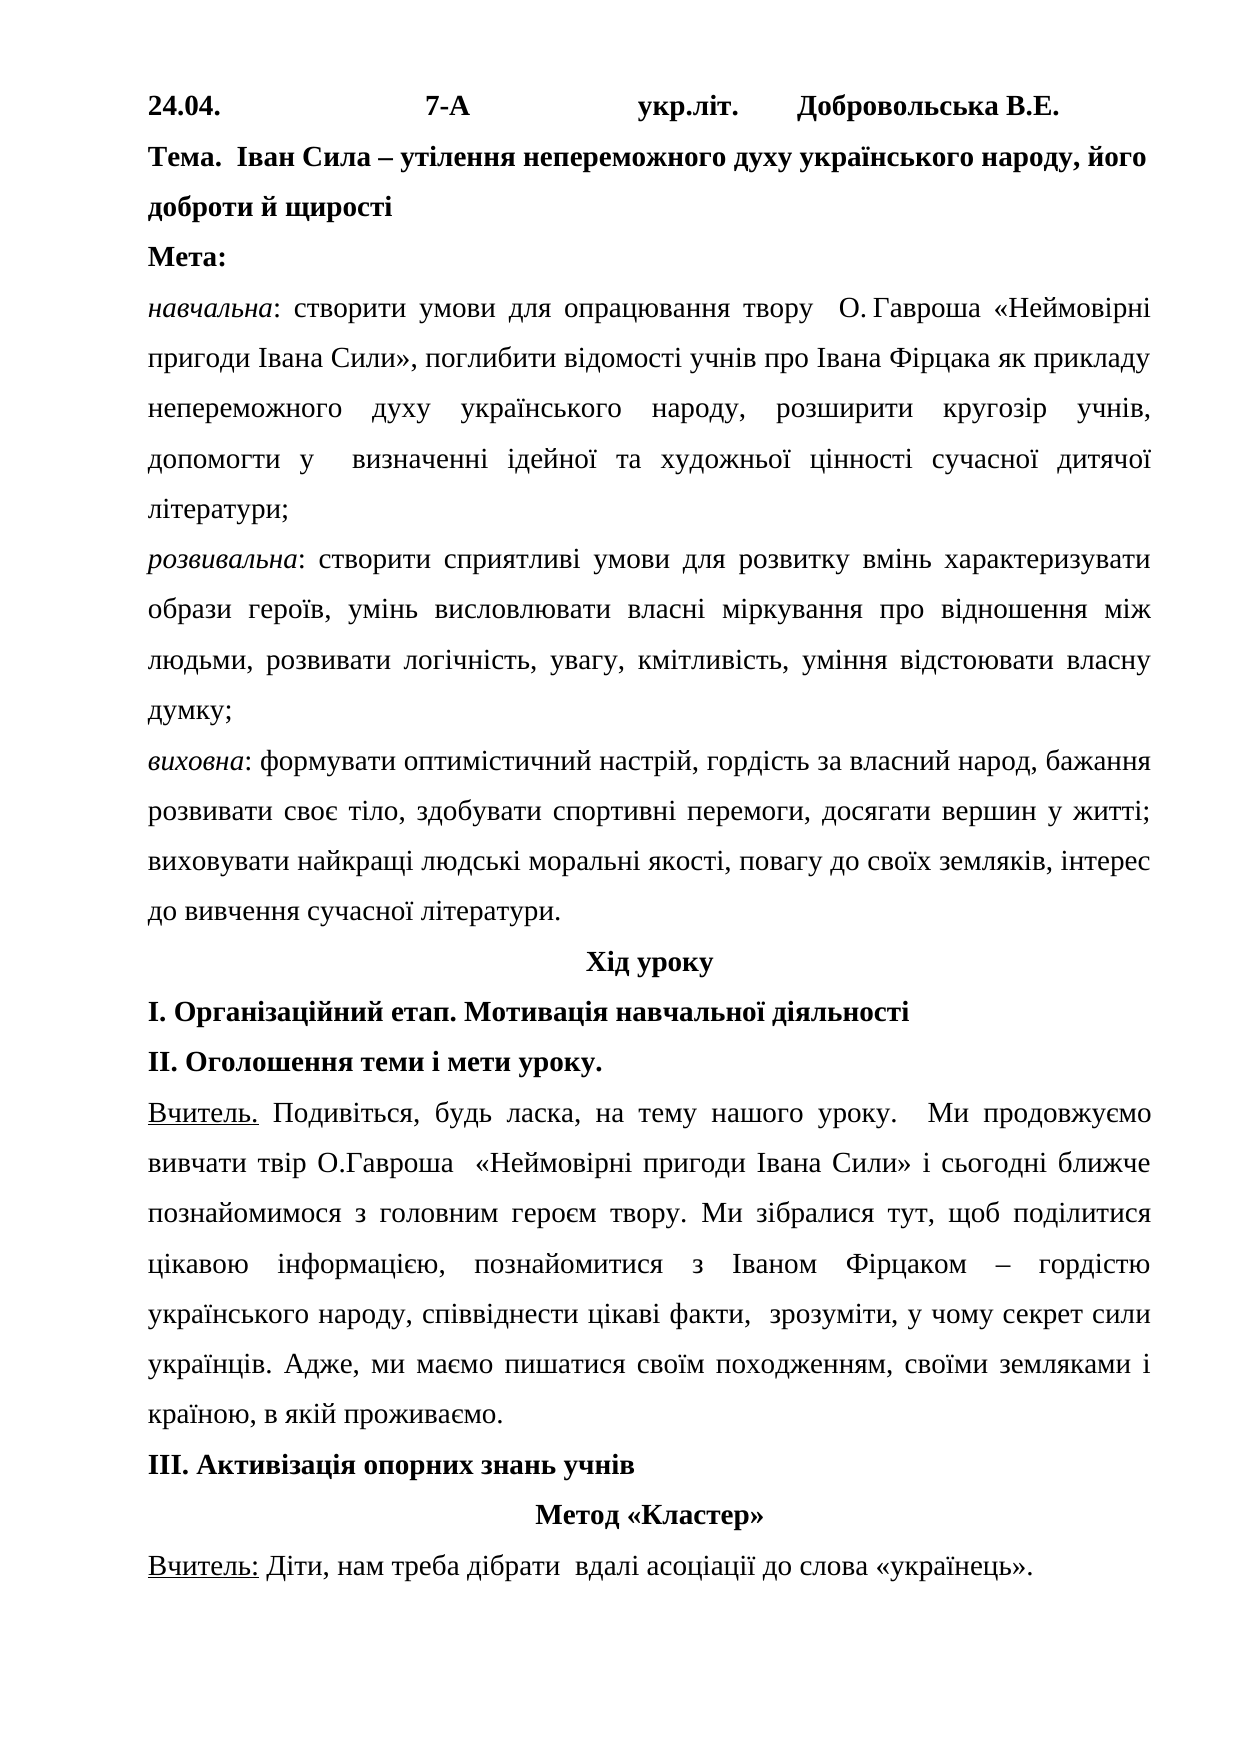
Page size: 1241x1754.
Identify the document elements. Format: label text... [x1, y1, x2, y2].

text ІІІ. Активізація опорних знань учнів [148, 1447, 1152, 1481]
text Тема. Іван Сила – утілення непереможного духу українського народу, його доброти й щирості [148, 139, 1152, 223]
text 24.04. 7-А укр.літ. Добровольська В.Е. [148, 88, 1152, 122]
text виховна: формувати оптимістичний настрій, гордість за власний народ, бажання розвивати своє тіло, здобувати спортивні перемоги, досягати вершин у житті; виховувати найкращі людські моральні якості, повагу до своїх земляків, інтерес до вивчення сучасної літератури. [148, 743, 1152, 927]
text Мета: [148, 239, 1152, 273]
text ІІ. Оголошення теми і мети уроку. [148, 1044, 1152, 1078]
text Хід уроку [148, 944, 1152, 977]
text розвивальна: створити сприятливі умови для розвитку вмінь характеризувати образи героїв, умінь висловлювати власні міркування про відношення між людьми, розвивати логічність, увагу, кмітливість, уміння відстоювати власну думку; [148, 541, 1152, 726]
text І. Організаційний етап. Мотивація навчальної діяльності [148, 994, 1152, 1028]
text Метод «Кластер» [148, 1497, 1152, 1531]
text навчальна: створити умови для опрацювання твору О. Гавроша «Неймовірні пригоди Івана Сили», поглибити відомості учнів про Івана Фірцака як прикладу непереможного духу українського народу, розширити кругозір учнів, допомогти у визначенні ідейної та художньої цінності сучасної дитячої літератури; [148, 290, 1152, 524]
text Вчитель. Подивіться, будь ласка, на тему нашого уроку. Ми продовжуємо вивчати твір О.Гавроша «Неймовірні пригоди Івана Сили» і сьогодні ближче познайомимося з головним героєм твору. Ми зібралися тут, щоб поділитися цікавою інформацією, познайомитися з Іваном Фірцаком – гордістю українського народу, співвіднести цікаві факти, зрозуміти, у чому секрет сили українців. Адже, ми маємо пишатися своїм походженням, своїми земляками і країною, в якій проживаємо. [148, 1095, 1152, 1430]
text Вчитель: Діти, нам треба дібрати вдалі асоціації до слова «українець». [148, 1548, 1152, 1581]
